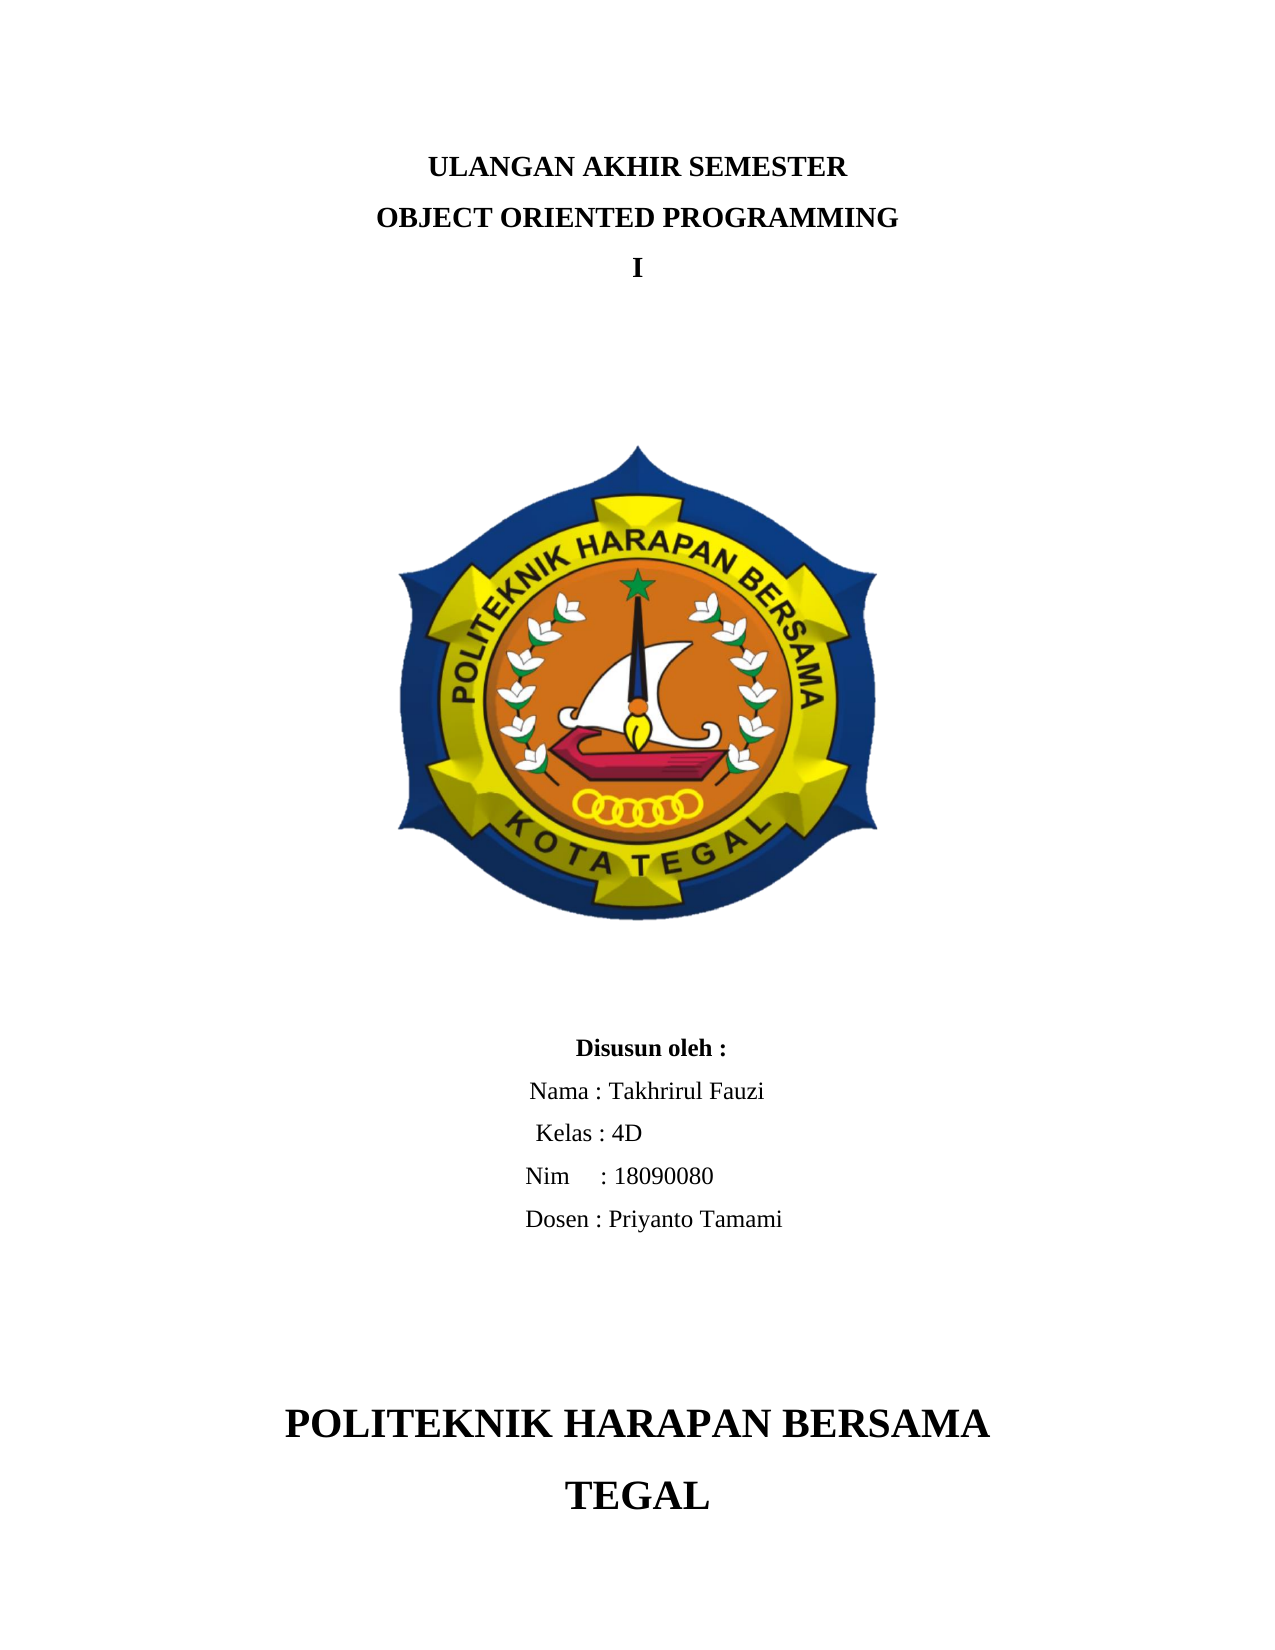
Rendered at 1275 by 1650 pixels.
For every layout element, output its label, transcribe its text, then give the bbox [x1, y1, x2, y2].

text Kelas : 4D [529, 1118, 919, 1147]
text Dosen : Priyanto Tamami [525, 1204, 1210, 1233]
text Disusun oleh : [525, 1033, 919, 1062]
picture [397, 444, 878, 921]
text Nama : Takhrirul Fauzi [525, 1076, 919, 1104]
title POLITEKNIK HARAPAN BERSAMA TEGAL [282, 1399, 993, 1519]
text ULANGAN AKHIR SEMESTER OBJECT ORIENTED PROGRAMMING I [367, 149, 908, 284]
subtitle Nim : 18090080 [525, 1161, 1210, 1189]
